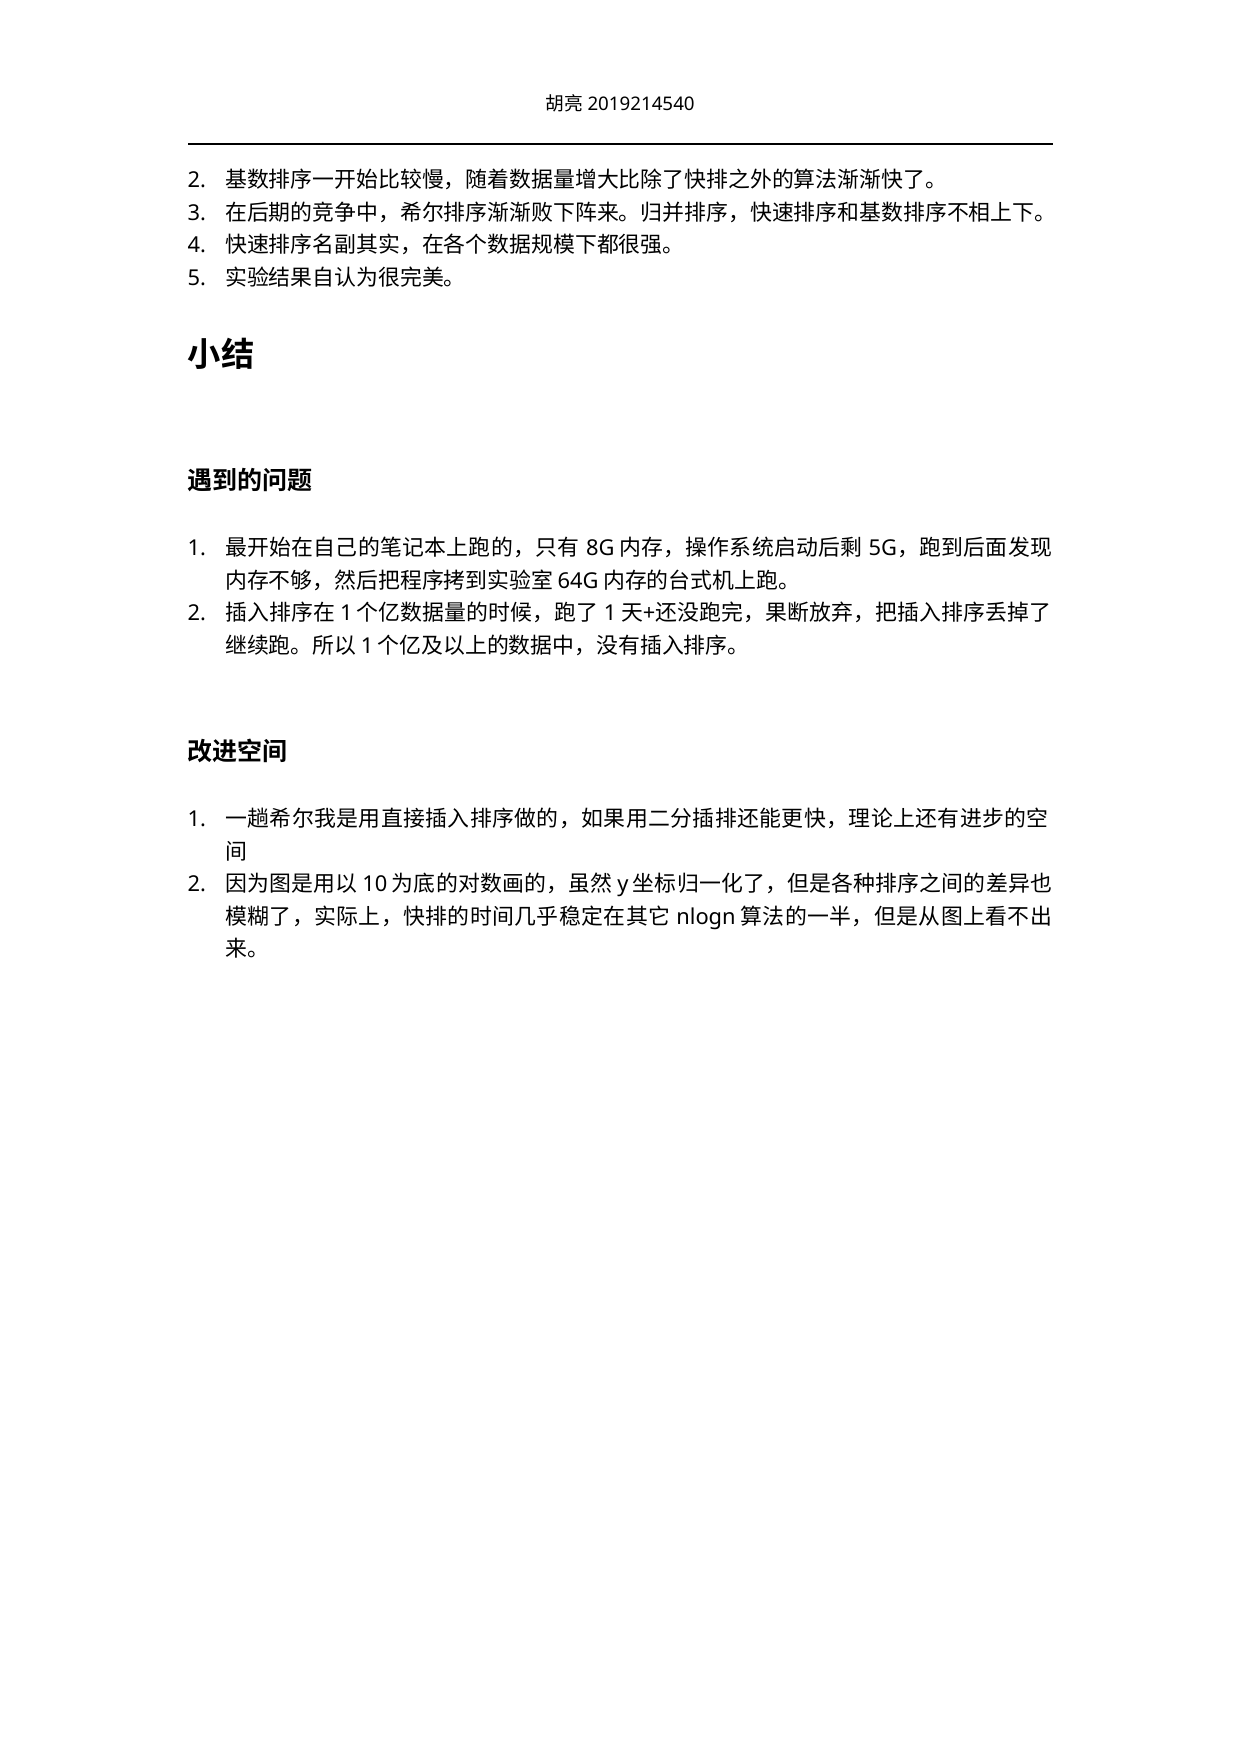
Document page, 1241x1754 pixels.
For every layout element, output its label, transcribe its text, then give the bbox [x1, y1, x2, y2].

list 在后期的竞争中，希尔排序渐渐败下阵来。归并排序，快速排序和基数排序不相上下。 [187, 194, 1053, 227]
list 最开始在自己的笔记本上跑的，只有8G内存，操作系统启动后剩5G，跑到后面发现内存不够，然后把程序拷到实验室64G内存的台式机上跑。 [187, 530, 1053, 595]
subtitle 小结 [187, 319, 1053, 384]
list 一趟希尔我是用直接插入排序做的，如果用二分插排还能更快，理论上还有进步的空间 [187, 801, 1053, 866]
list 快速排序名副其实，在各个数据规模下都很强。 [187, 227, 1053, 259]
list 实验结果自认为很完美。 [187, 259, 1053, 292]
subtitle 改进空间 [187, 717, 1053, 782]
list 插入排序在1个亿数据量的时候，跑了1天+还没跑完，果断放弃，把插入排序丢掉了继续跑。所以1个亿及以上的数据中，没有插入排序。 [187, 595, 1053, 660]
list 基数排序一开始比较慢，随着数据量增大比除了快排之外的算法渐渐快了。 [187, 162, 1053, 194]
list 因为图是用以10为底的对数画的，虽然y坐标归一化了，但是各种排序之间的差异也模糊了，实际上，快排的时间几乎稳定在其它nlogn算法的一半，但是从图上看不出来。 [187, 866, 1053, 963]
subtitle 遇到的问题 [187, 446, 1053, 511]
